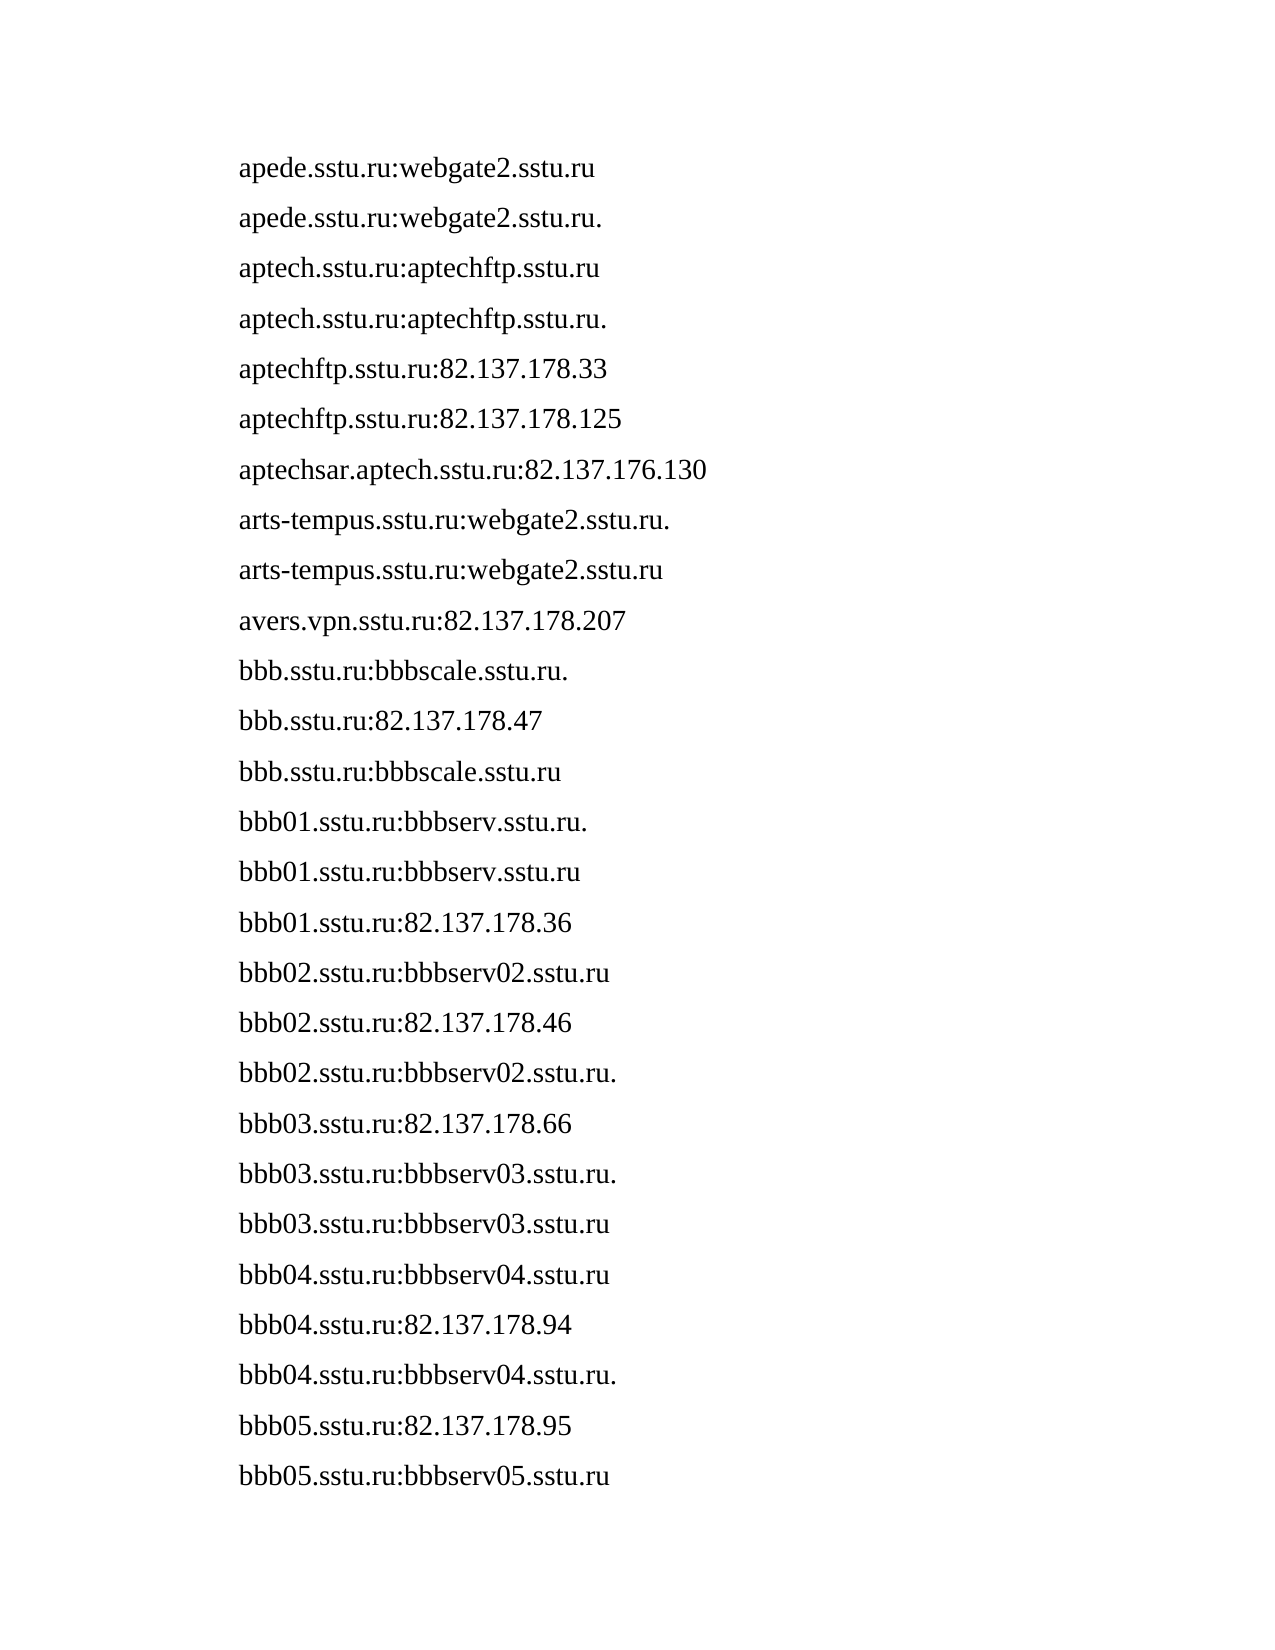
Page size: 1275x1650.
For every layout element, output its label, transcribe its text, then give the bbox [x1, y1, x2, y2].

text bbb.sstu.ru:bbbscale.sstu.ru [150, 754, 1125, 787]
text bbb04.sstu.ru:bbbserv04.sstu.ru. [150, 1357, 1125, 1391]
text bbb02.sstu.ru:bbbserv02.sstu.ru [150, 955, 1125, 988]
text bbb03.sstu.ru:bbbserv03.sstu.ru. [150, 1156, 1125, 1190]
text aptech.sstu.ru:aptechftp.sstu.ru [150, 251, 1125, 284]
text aptechftp.sstu.ru:82.137.178.33 [150, 351, 1125, 385]
text bbb01.sstu.ru:bbbserv.sstu.ru [150, 854, 1125, 888]
text bbb01.sstu.ru:bbbserv.sstu.ru. [150, 804, 1125, 838]
text aptechftp.sstu.ru:82.137.178.125 [150, 402, 1125, 435]
text aptech.sstu.ru:aptechftp.sstu.ru. [150, 301, 1125, 334]
text bbb03.sstu.ru:82.137.178.66 [150, 1106, 1125, 1139]
text arts-tempus.sstu.ru:webgate2.sstu.ru. [150, 502, 1125, 536]
text bbb05.sstu.ru:82.137.178.95 [150, 1408, 1125, 1441]
text avers.vpn.sstu.ru:82.137.178.207 [150, 603, 1125, 636]
text bbb05.sstu.ru:bbbserv05.sstu.ru [150, 1458, 1125, 1492]
text arts-tempus.sstu.ru:webgate2.sstu.ru [150, 552, 1125, 586]
text bbb04.sstu.ru:82.137.178.94 [150, 1307, 1125, 1341]
text bbb02.sstu.ru:bbbserv02.sstu.ru. [150, 1056, 1125, 1089]
text bbb.sstu.ru:bbbscale.sstu.ru. [150, 653, 1125, 687]
text bbb03.sstu.ru:bbbserv03.sstu.ru [150, 1207, 1125, 1240]
text bbb.sstu.ru:82.137.178.47 [150, 703, 1125, 737]
text aptechsar.aptech.sstu.ru:82.137.176.130 [150, 452, 1125, 485]
text apede.sstu.ru:webgate2.sstu.ru. [150, 200, 1125, 234]
text apede.sstu.ru:webgate2.sstu.ru [150, 150, 1125, 183]
text bbb01.sstu.ru:82.137.178.36 [150, 905, 1125, 938]
text bbb04.sstu.ru:bbbserv04.sstu.ru [150, 1257, 1125, 1290]
text bbb02.sstu.ru:82.137.178.46 [150, 1005, 1125, 1039]
